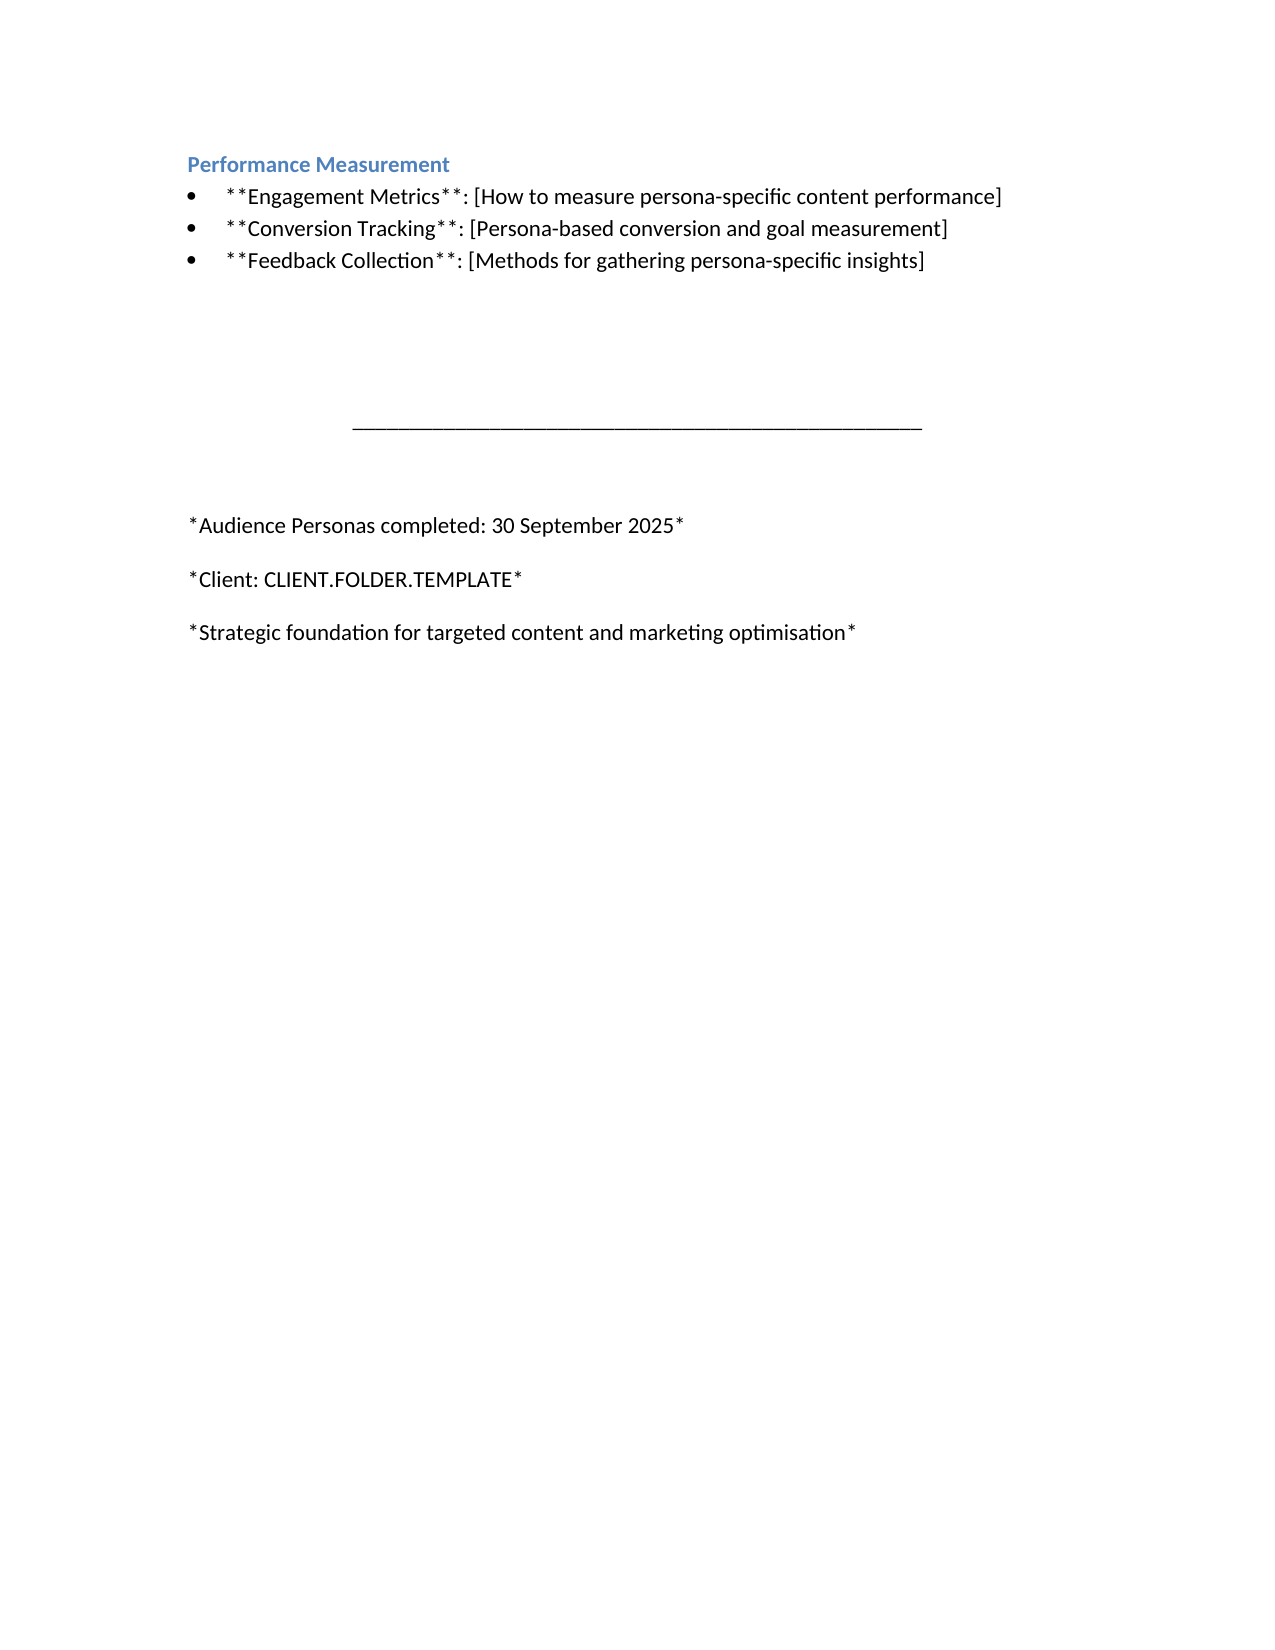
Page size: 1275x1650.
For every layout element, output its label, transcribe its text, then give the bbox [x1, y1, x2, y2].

text *Client: CLIENT.FOLDER.TEMPLATE* [187, 565, 1087, 593]
text *Strategic foundation for targeted content and marketing optimisation* [187, 618, 1087, 646]
text *Audience Personas completed: 30 September 2025* [187, 512, 1087, 540]
subtitle Performance Measurement [187, 150, 1087, 178]
list **Conversion Tracking**: [Persona-based conversion and goal measurement] [187, 214, 1087, 242]
list **Engagement Metrics**: [How to measure persona-specific content performance] [187, 182, 1087, 210]
list **Feedback Collection**: [Methods for gathering persona-specific insights] [187, 247, 1087, 274]
text __________________________________________________ [187, 406, 1087, 434]
